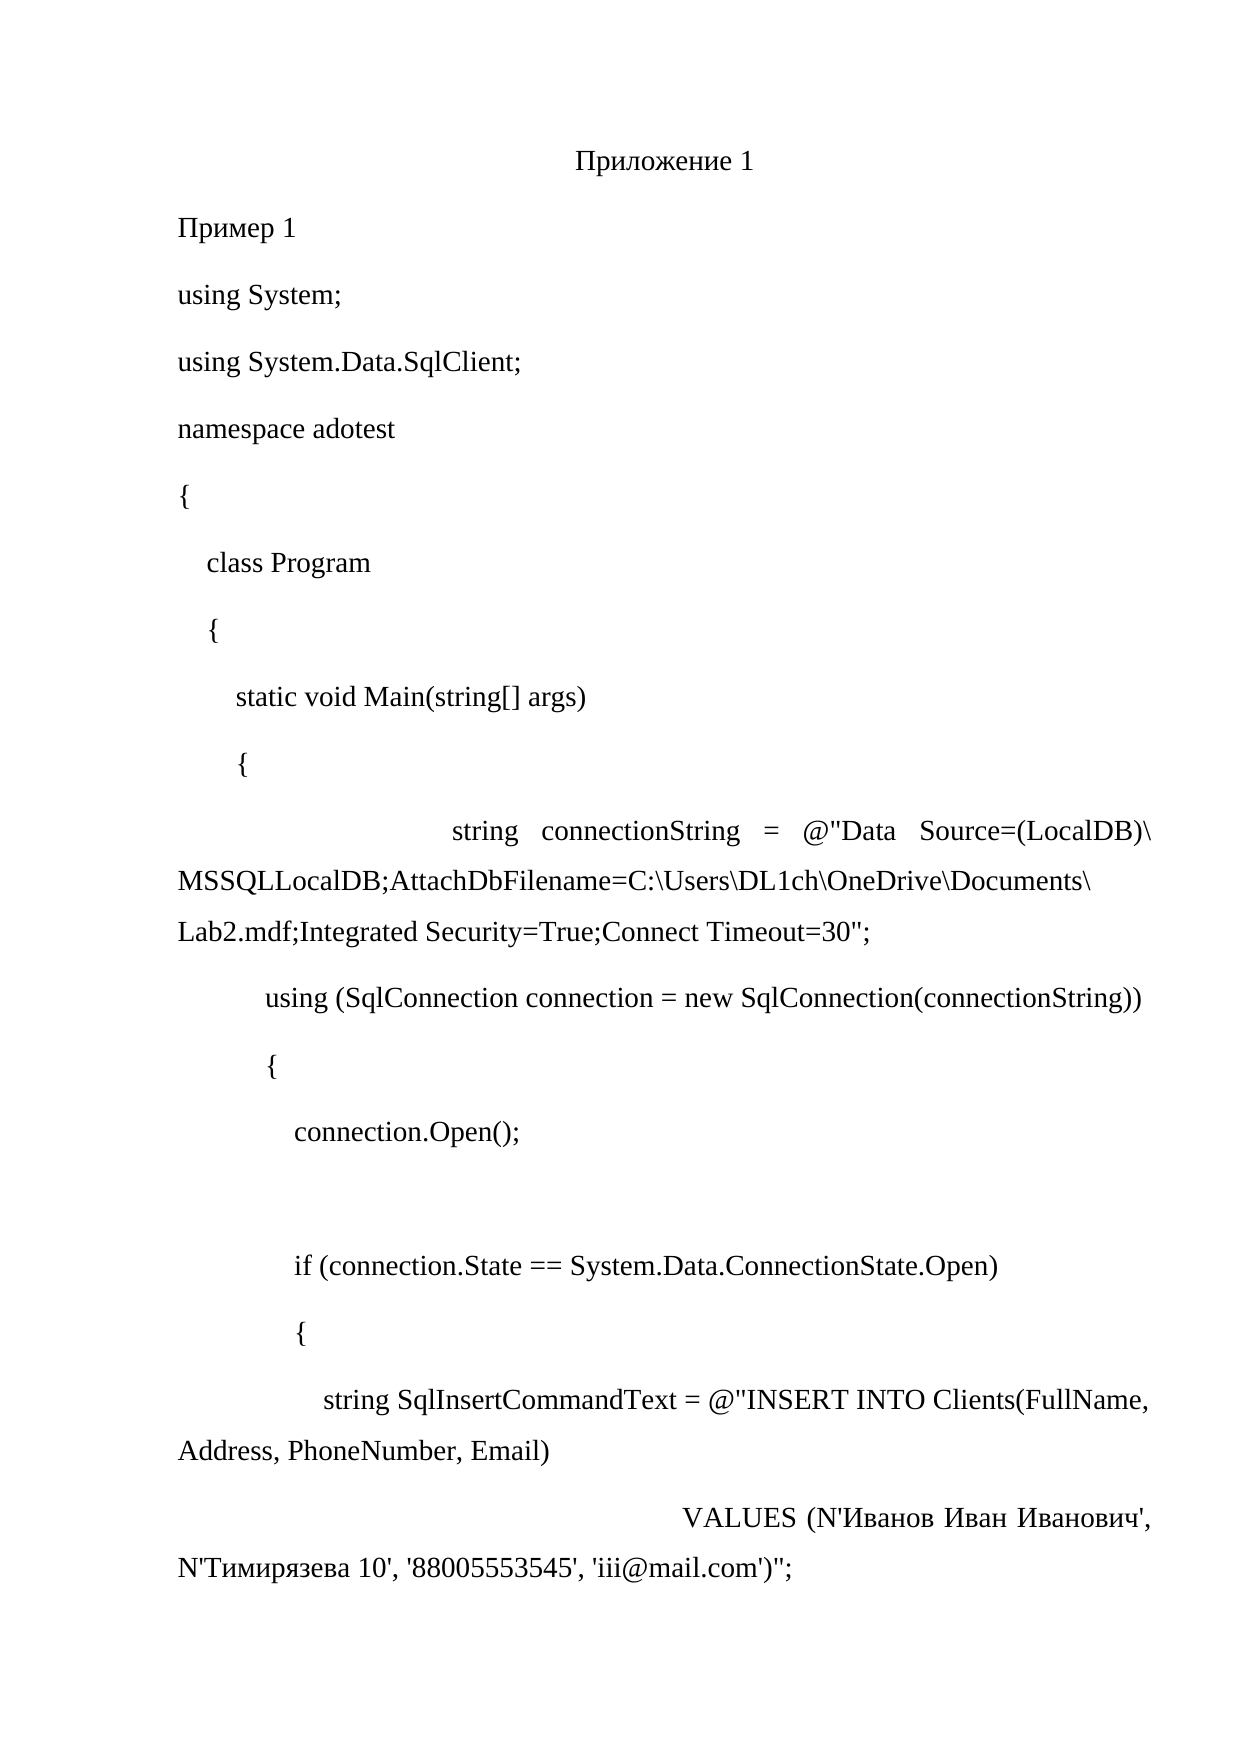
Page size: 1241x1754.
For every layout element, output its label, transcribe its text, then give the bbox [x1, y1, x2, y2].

text string SqlInsertCommandText = @"INSERT INTO Clients(FullName, Address, PhoneNumber, Email) [177, 1382, 1152, 1466]
text if (connection.State == System.Data.ConnectionState.Open) [177, 1248, 1152, 1282]
text { [177, 1316, 1152, 1349]
text connection.Open(); [177, 1114, 1152, 1148]
text class Program [177, 545, 1152, 579]
text using System.Data.SqlClient; [177, 344, 1152, 378]
text { [177, 1048, 1152, 1081]
text Пример 1 [177, 210, 1152, 244]
text static void Main(string[] args) [177, 679, 1152, 713]
subtitle Приложение 1 [177, 143, 1152, 177]
text { [177, 746, 1152, 779]
text { [177, 612, 1152, 646]
text VALUES (N'Иванов Иван Иванович', N'Тимирязева 10', '88005553545', 'iii@mail.com')"; [177, 1500, 1152, 1584]
text { [177, 478, 1152, 512]
text string connectionString = @"Data Source=(LocalDB)\MSSQLLocalDB;AttachDbFilename=C:\Users\DL1ch\OneDrive\Documents\Lab2.mdf;Integrated Security=True;Connect Timeout=30"; [177, 813, 1152, 947]
text namespace adotest [177, 411, 1152, 445]
text using System; [177, 277, 1152, 311]
text using (SqlConnection connection = new SqlConnection(connectionString)) [177, 981, 1152, 1014]
